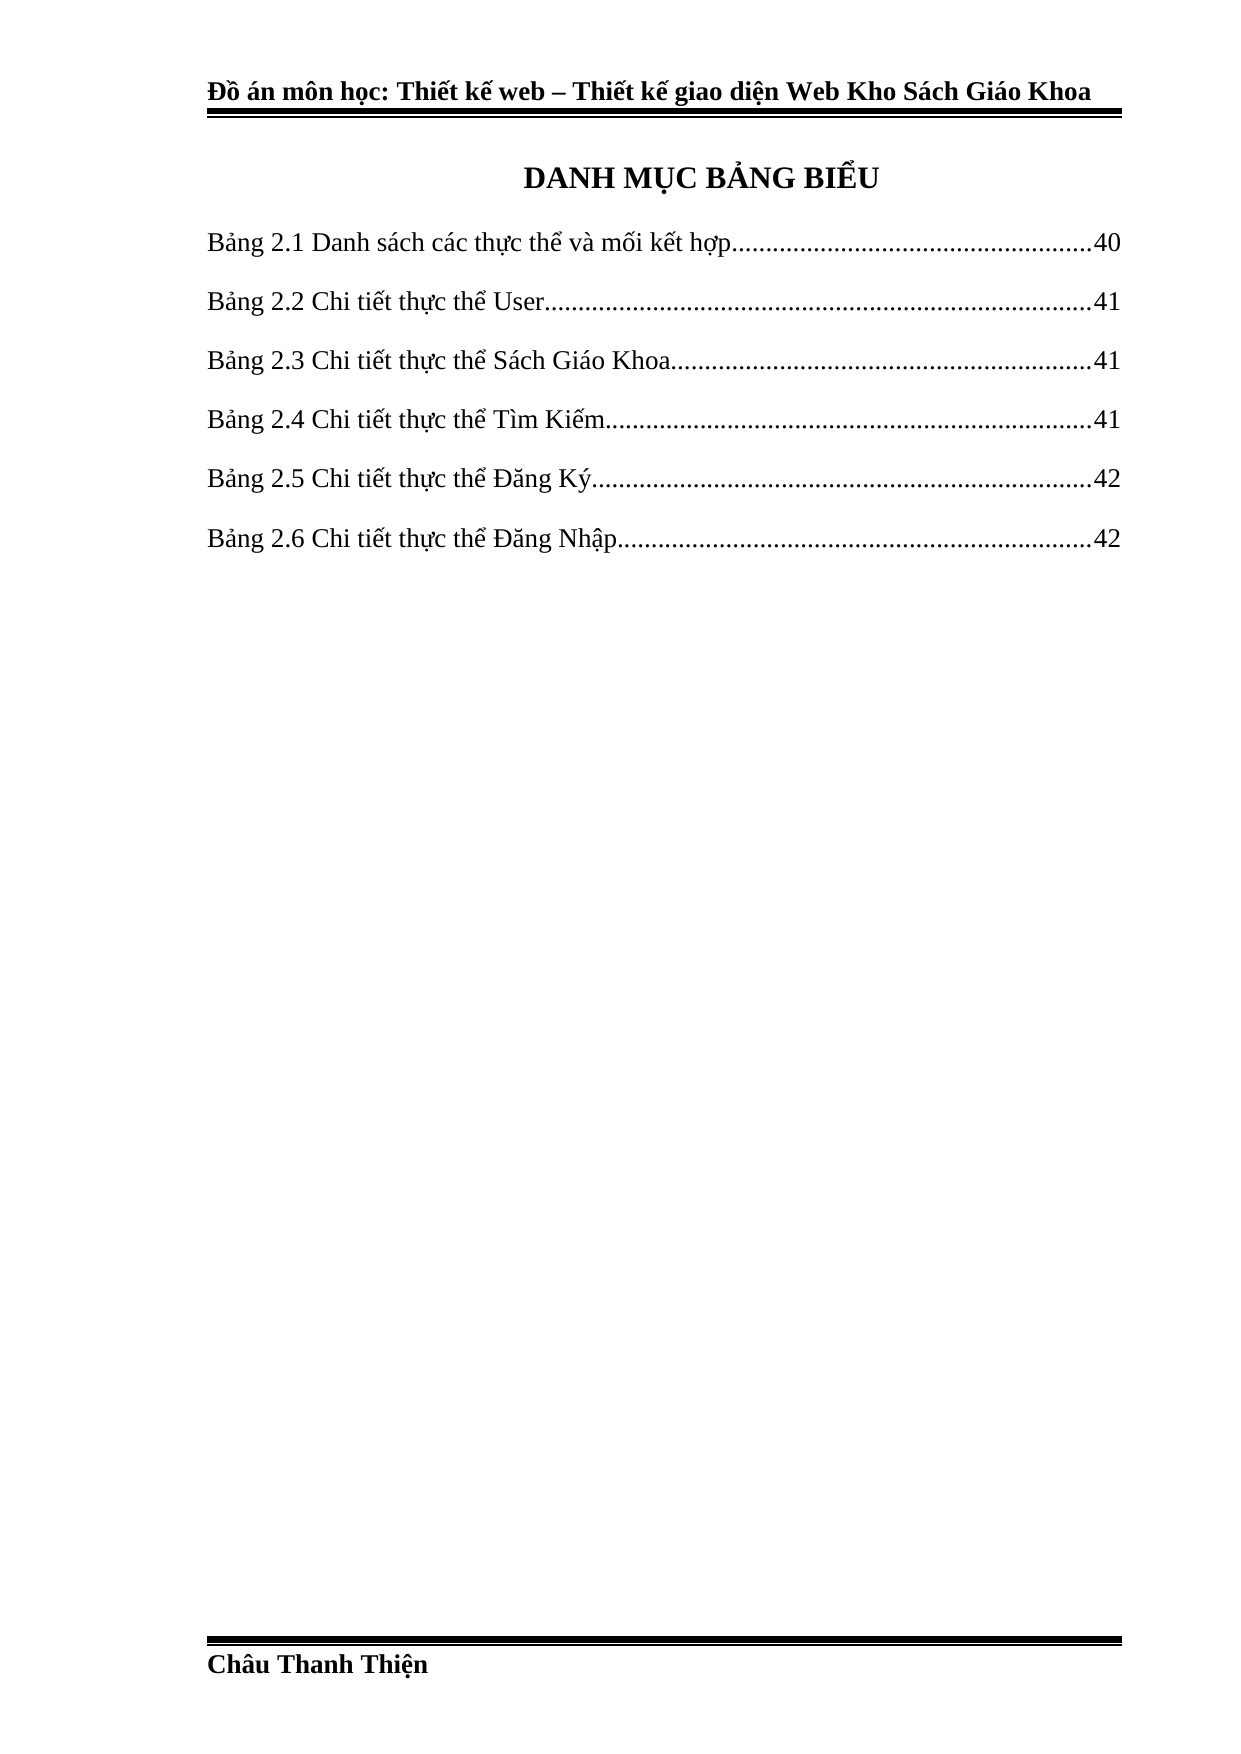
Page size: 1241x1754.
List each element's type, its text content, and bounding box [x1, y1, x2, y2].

text Bảng 2.4 Chi tiết thực thể Tìm Kiếm 41 [207, 403, 1122, 434]
text Bảng 2.6 Chi tiết thực thể Đăng Nhập 42 [207, 522, 1122, 553]
text Bảng 2.3 Chi tiết thực thể Sách Giáo Khoa 41 [207, 344, 1122, 375]
text Bảng 2.1 Danh sách các thực thể và mối kết hợp 40 [207, 226, 1122, 257]
text DANH MỤC BẢNG BIỂU [207, 159, 1122, 195]
text Bảng 2.5 Chi tiết thực thể Đăng Ký 42 [207, 462, 1122, 494]
text Bảng 2.2 Chi tiết thực thể User 41 [207, 285, 1122, 316]
